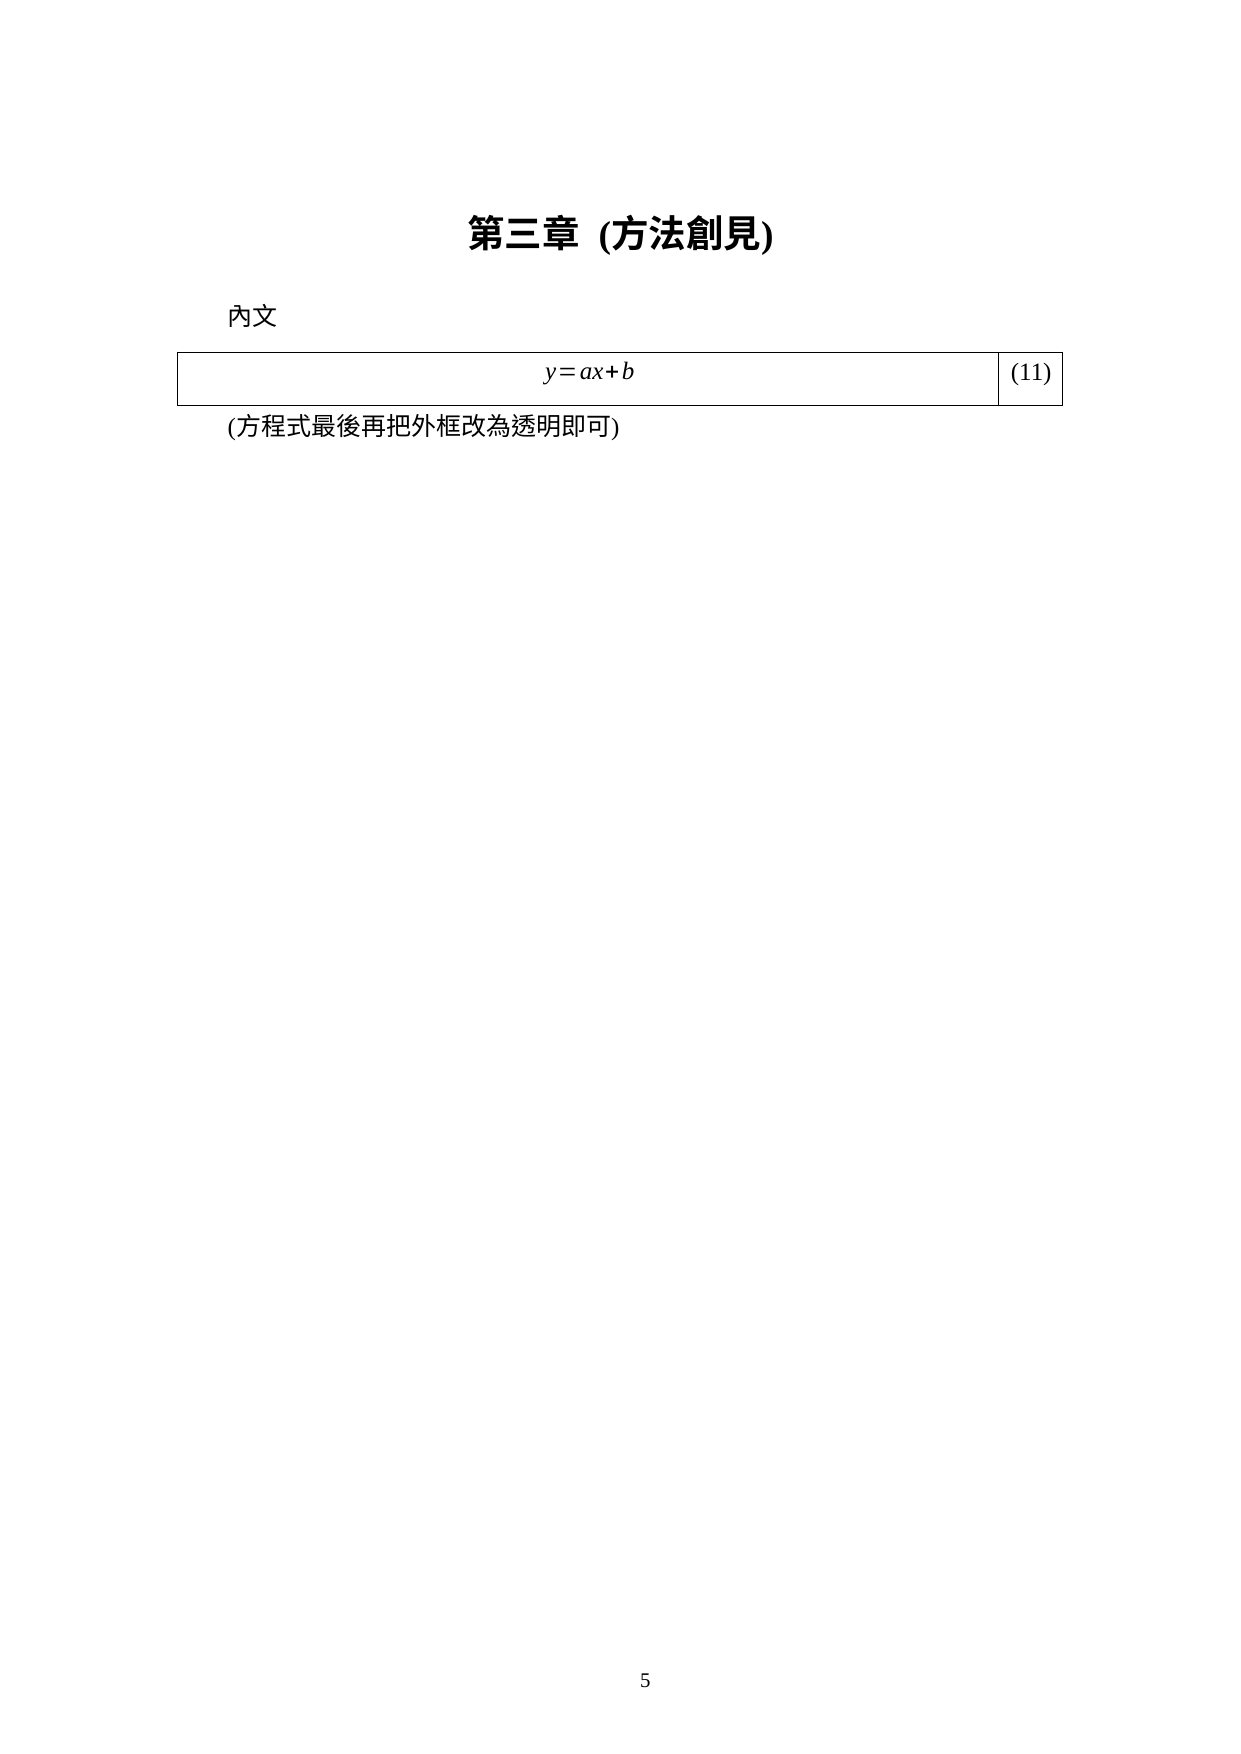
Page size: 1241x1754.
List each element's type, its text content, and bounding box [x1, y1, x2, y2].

table_header [178, 353, 998, 404]
table_header (11) [999, 353, 1062, 404]
text 內文 [177, 296, 1063, 333]
text (方程式最後再把外框改為透明即可) [177, 406, 1063, 443]
subtitle (方法創見) [177, 194, 1063, 269]
